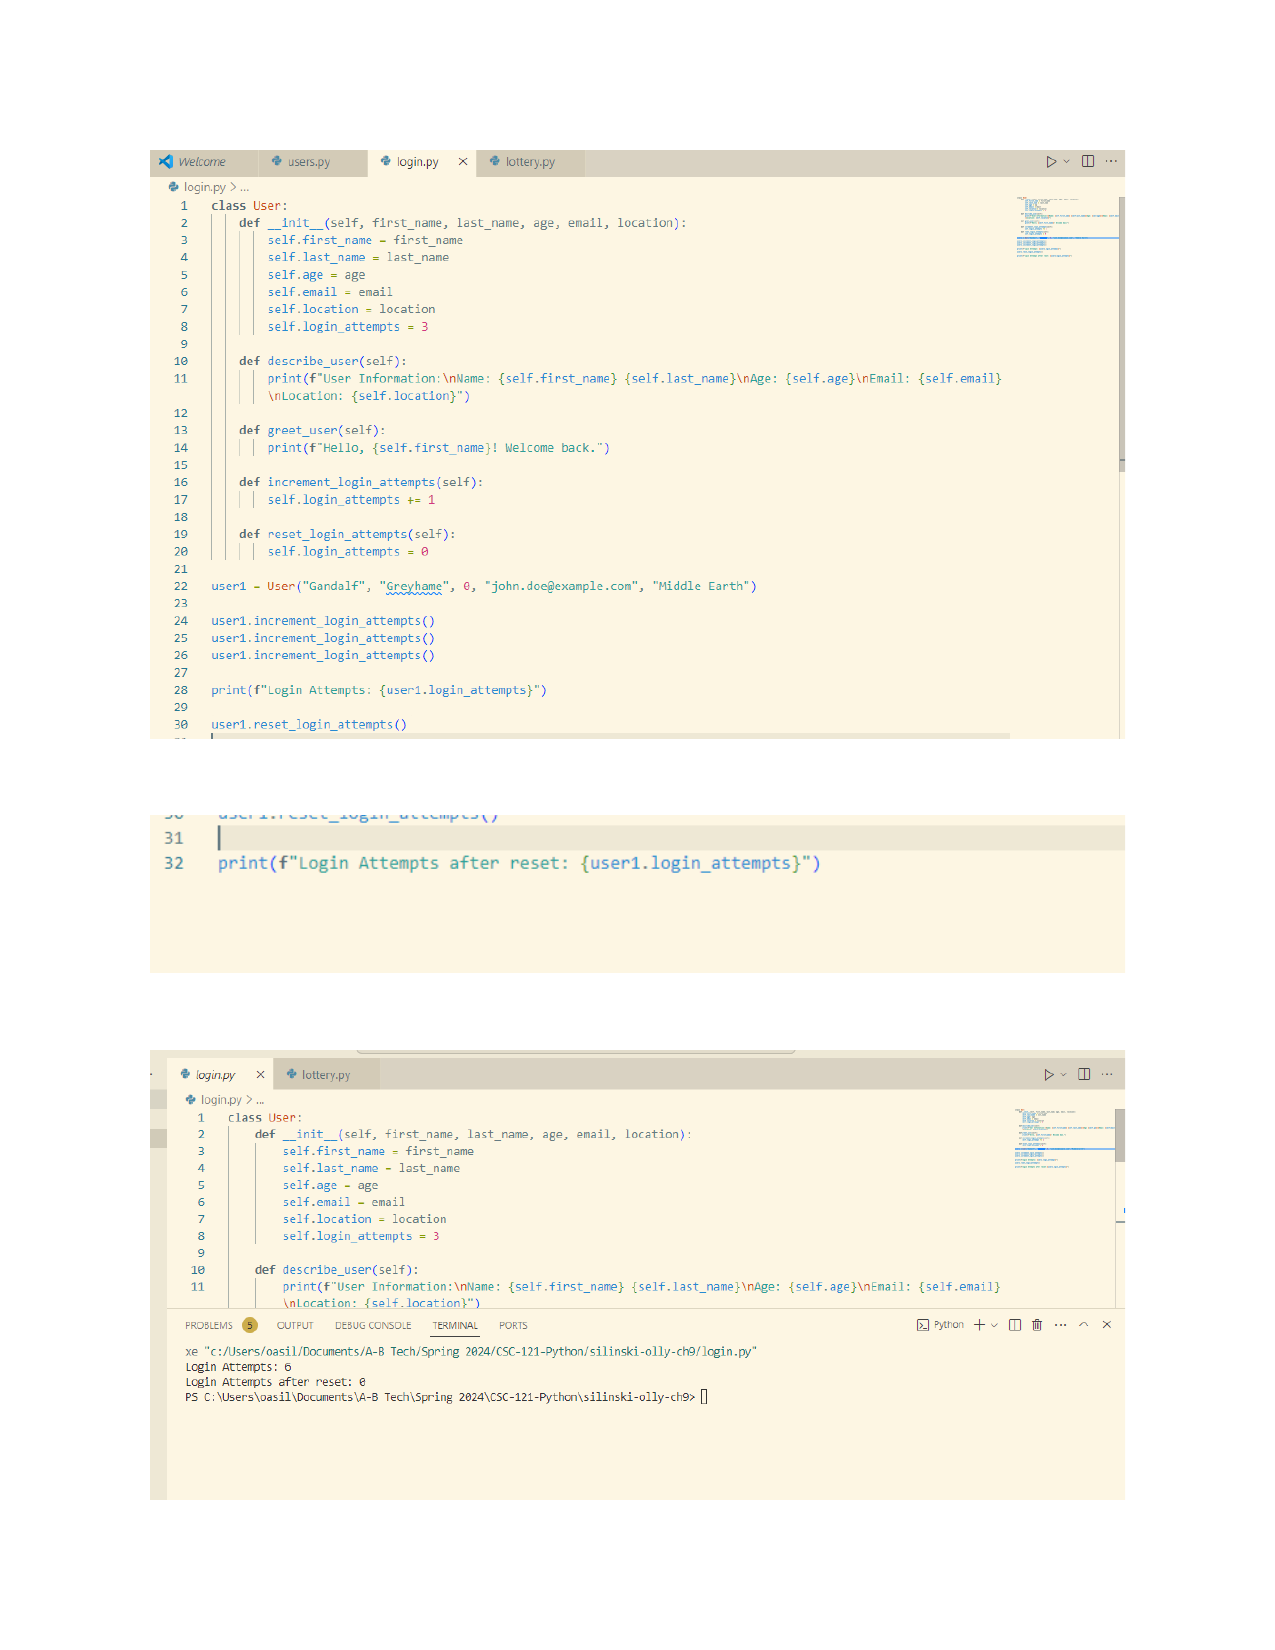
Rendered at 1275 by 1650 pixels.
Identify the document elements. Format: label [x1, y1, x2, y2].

picture [150, 815, 1125, 973]
picture [150, 1050, 1125, 1500]
picture [150, 150, 1125, 739]
